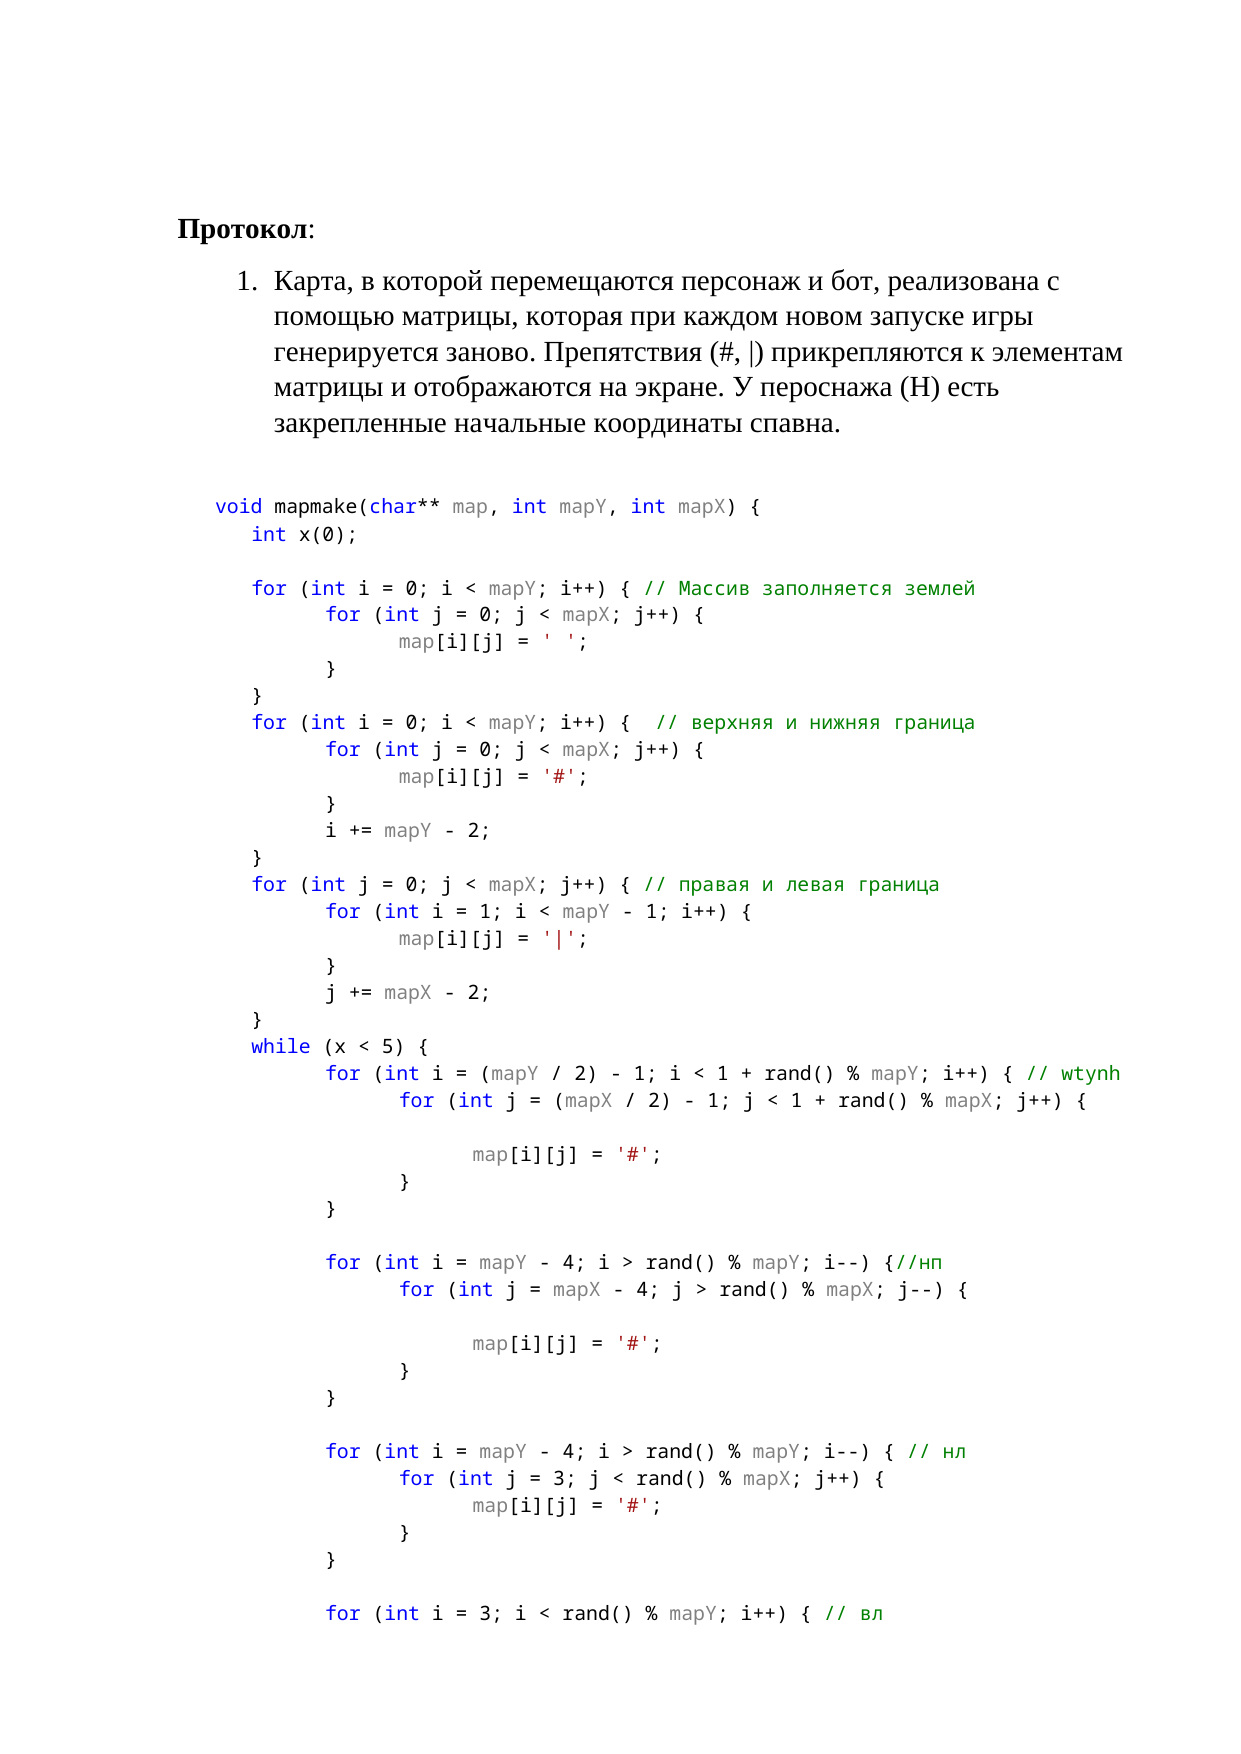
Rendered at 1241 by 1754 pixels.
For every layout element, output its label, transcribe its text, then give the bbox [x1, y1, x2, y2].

text for (int i = 1; i < mapY - 1; i++) { [215, 897, 1152, 924]
text for (int j = 0; j < mapX; j++) { [215, 601, 1152, 628]
text Протокол: [177, 211, 1152, 244]
text map[i][j] = '#'; [215, 1140, 1152, 1167]
text int x(0); [215, 520, 1152, 547]
list Карта, в которой перемещаются персонаж и бот, реализована с помощью матрицы, которая при каждом новом запуске игры генерируется заново. Препятствия (#, |) прикрепляются к элементам матрицы и отображаются на экране. У пероснажа (Н) есть закрепленные начальные координаты спавна. [236, 263, 1152, 439]
text i += mapY - 2; [215, 817, 1152, 843]
text } [215, 655, 1152, 682]
text for (int j = (mapX / 2) - 1; j < 1 + rand() % mapX; j++) { [215, 1086, 1152, 1113]
text void mapmake(char** map, int mapY, int mapX) { [215, 493, 1152, 520]
text map[i][j] = '#'; [215, 1329, 1152, 1356]
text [215, 1464, 1152, 1491]
text for (int i = 3; i < rand() % mapY; i++) { // вл [215, 1599, 1152, 1626]
text for (int i = 0; i < mapY; i++) { // верхняя и нижняя граница [215, 709, 1152, 736]
text } [215, 1194, 1152, 1221]
text while (x < 5) { [215, 1032, 1152, 1059]
text } [215, 789, 1152, 817]
text for (int j = mapX - 4; j > rand() % mapX; j--) { [215, 1275, 1152, 1302]
text map[i][j] = '|'; [215, 924, 1152, 951]
text for (int j = 0; j < mapX; j++) { // правая и левая граница [215, 871, 1152, 897]
text map[i][j] = '#'; [215, 763, 1152, 789]
text for (int j = 0; j < mapX; j++) { [215, 736, 1152, 763]
text } [215, 1518, 1152, 1545]
text } [215, 1005, 1152, 1032]
text for (int i = mapY - 4; i > rand() % mapY; i--) {//нп [215, 1248, 1152, 1275]
text } [215, 1545, 1152, 1572]
text for (int i = (mapY / 2) - 1; i < 1 + rand() % mapY; i++) { // wtynh [215, 1059, 1152, 1086]
text j += mapX - 2; [215, 978, 1152, 1005]
text } [215, 843, 1152, 871]
text } [215, 1167, 1152, 1194]
text } [215, 1383, 1152, 1410]
text map[i][j] = ' '; [215, 628, 1152, 655]
text for (int i = mapY - 4; i > rand() % mapY; i--) { // нл [215, 1437, 1152, 1464]
text } [215, 951, 1152, 978]
text for (int i = 0; i < mapY; i++) { // Массив заполняется землей [215, 574, 1152, 601]
text } [215, 1356, 1152, 1383]
text } [215, 682, 1152, 709]
text map[i][j] = '#'; [215, 1491, 1152, 1518]
